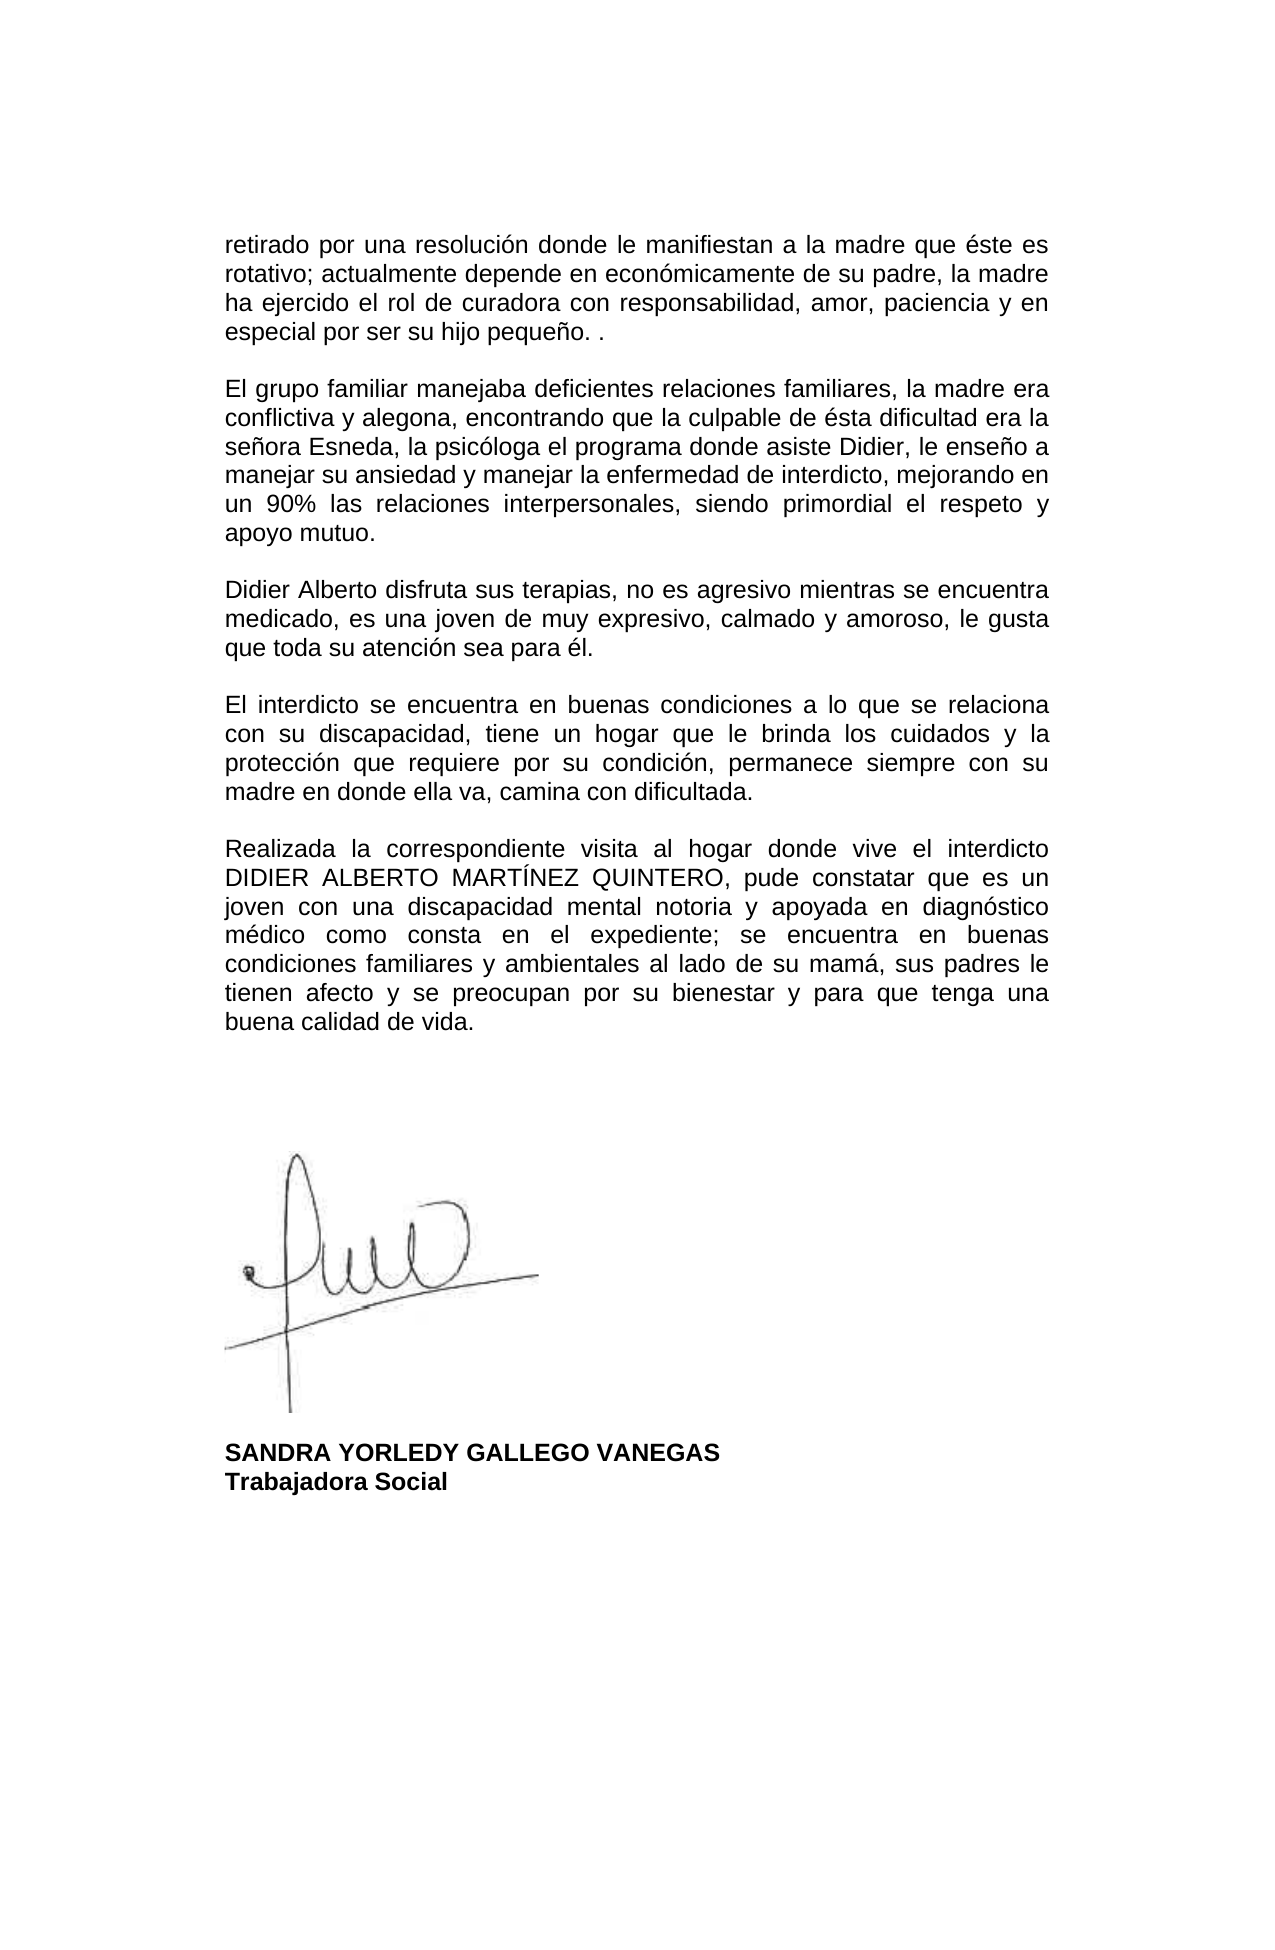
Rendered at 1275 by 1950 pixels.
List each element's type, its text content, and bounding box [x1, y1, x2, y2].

text El interdicto se encuentra en buenas condiciones a lo que se relaciona con su discapacidad, tiene un hogar que le brinda los cuidados y la protección que requiere por su condición, permanece siempre con su madre en donde ella va, camina con dificultada. [224, 690, 1051, 805]
text SANDRA YORLEDY GALLEGO VANEGAS [224, 1438, 1051, 1467]
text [224, 230, 1051, 345]
text Didier Alberto disfruta sus terapias, no es agresivo mientras se encuentra medicado, es una joven de muy expresivo, calmado y amoroso, le gusta que toda su atención sea para él. [224, 575, 1051, 662]
text Realizada la correspondiente visita al hogar donde vive el interdicto DIDIER ALBERTO MARTÍNEZ QUINTERO, pude constatar que es un joven con una discapacidad mental notoria y apoyada en diagnóstico médico como consta en el expediente; se encuentra en buenas condiciones familiares y ambientales al lado de su mamá, sus padres le tienen afecto y se preocupan por su bienestar y para que tenga una buena calidad de vida. [224, 834, 1051, 1035]
text El grupo familiar manejaba deficientes relaciones familiares, la madre era conflictiva y alegona, encontrando que la culpable de ésta dificultad era la señora Esneda, la psicóloga el programa donde asiste Didier, le enseño a manejar su ansiedad y manejar la enfermedad de interdicto, mejorando en un 90% las relaciones interpersonales, siendo primordial el respeto y apoyo mutuo. [224, 374, 1051, 547]
text Trabajadora Social [224, 1467, 1051, 1495]
